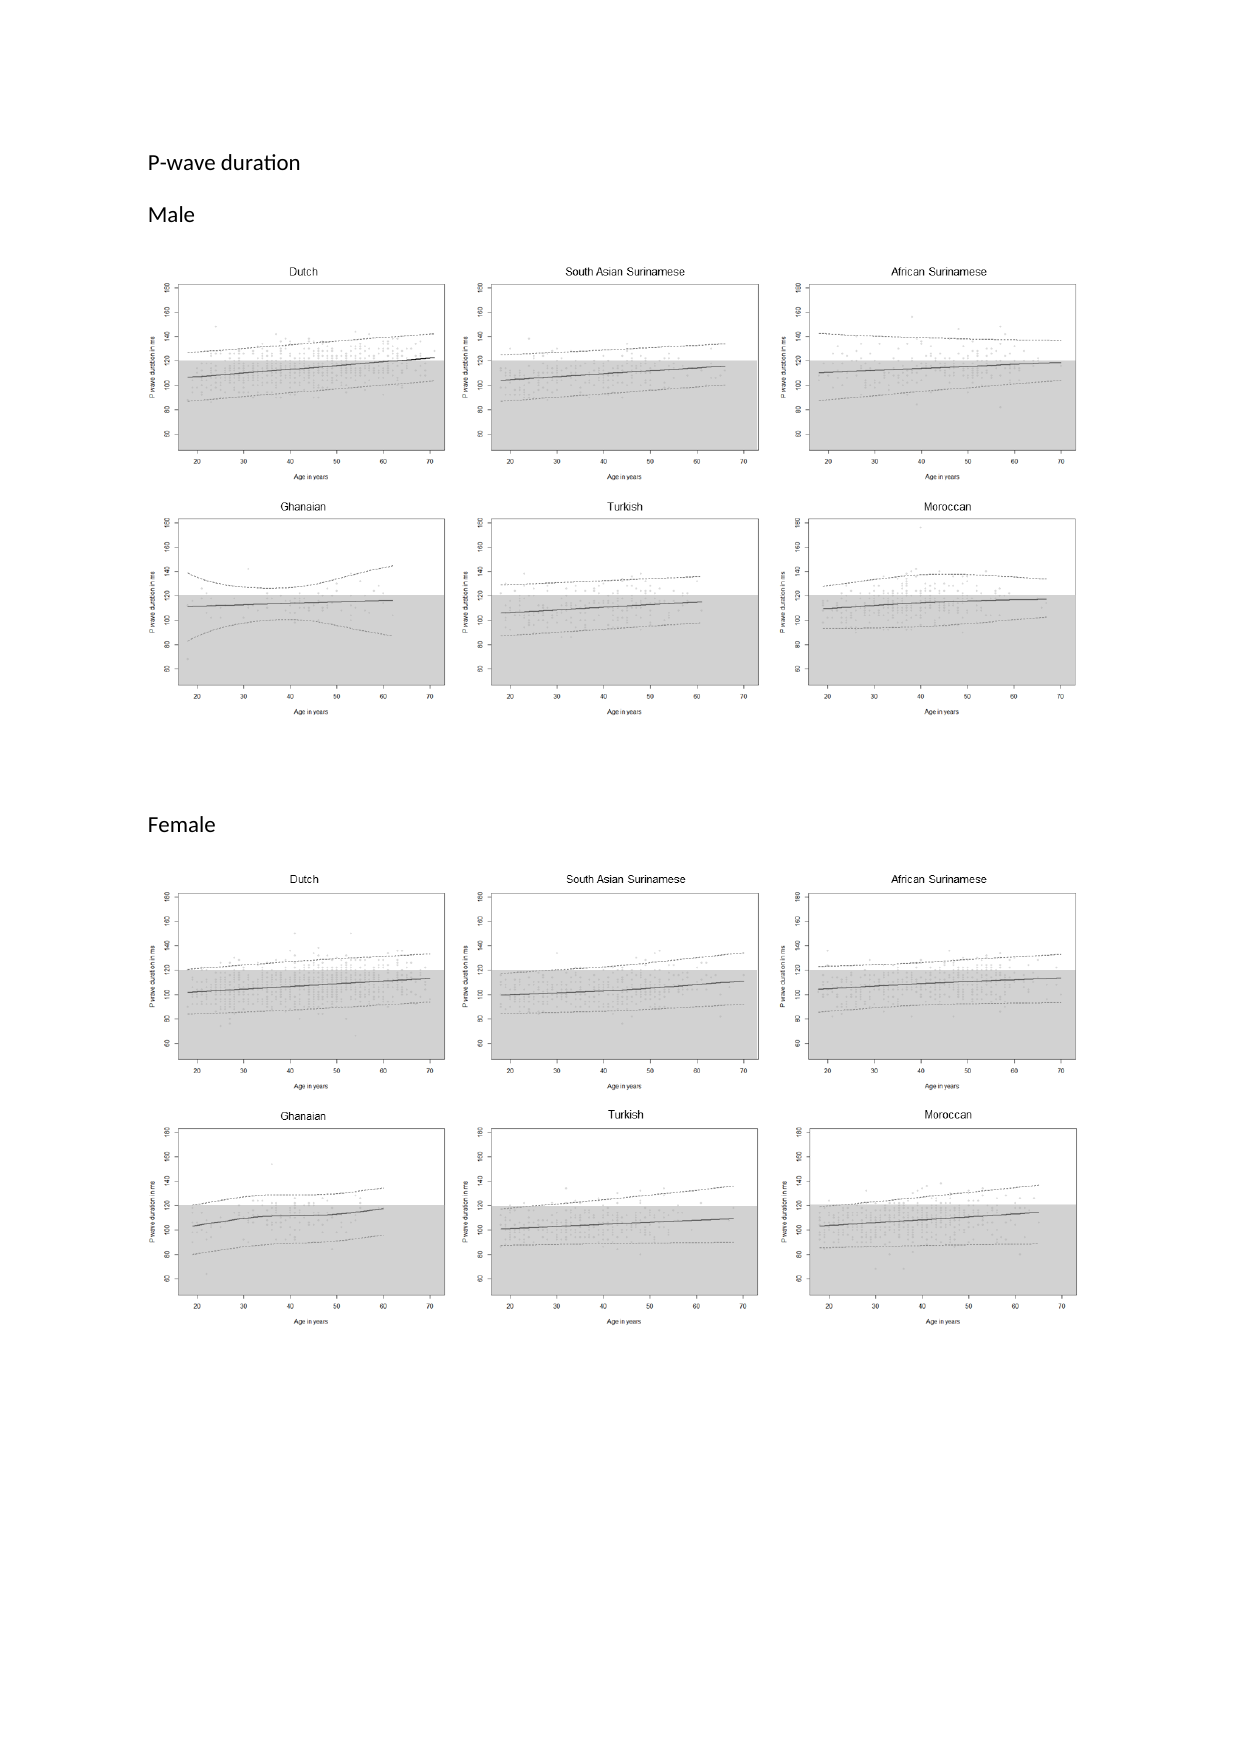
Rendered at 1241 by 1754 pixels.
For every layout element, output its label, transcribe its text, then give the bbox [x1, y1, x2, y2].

text Male [148, 201, 1093, 229]
picture [147, 253, 1092, 785]
picture [147, 862, 1092, 1395]
text Female [148, 810, 1093, 838]
text P-wave duration [148, 148, 1093, 176]
